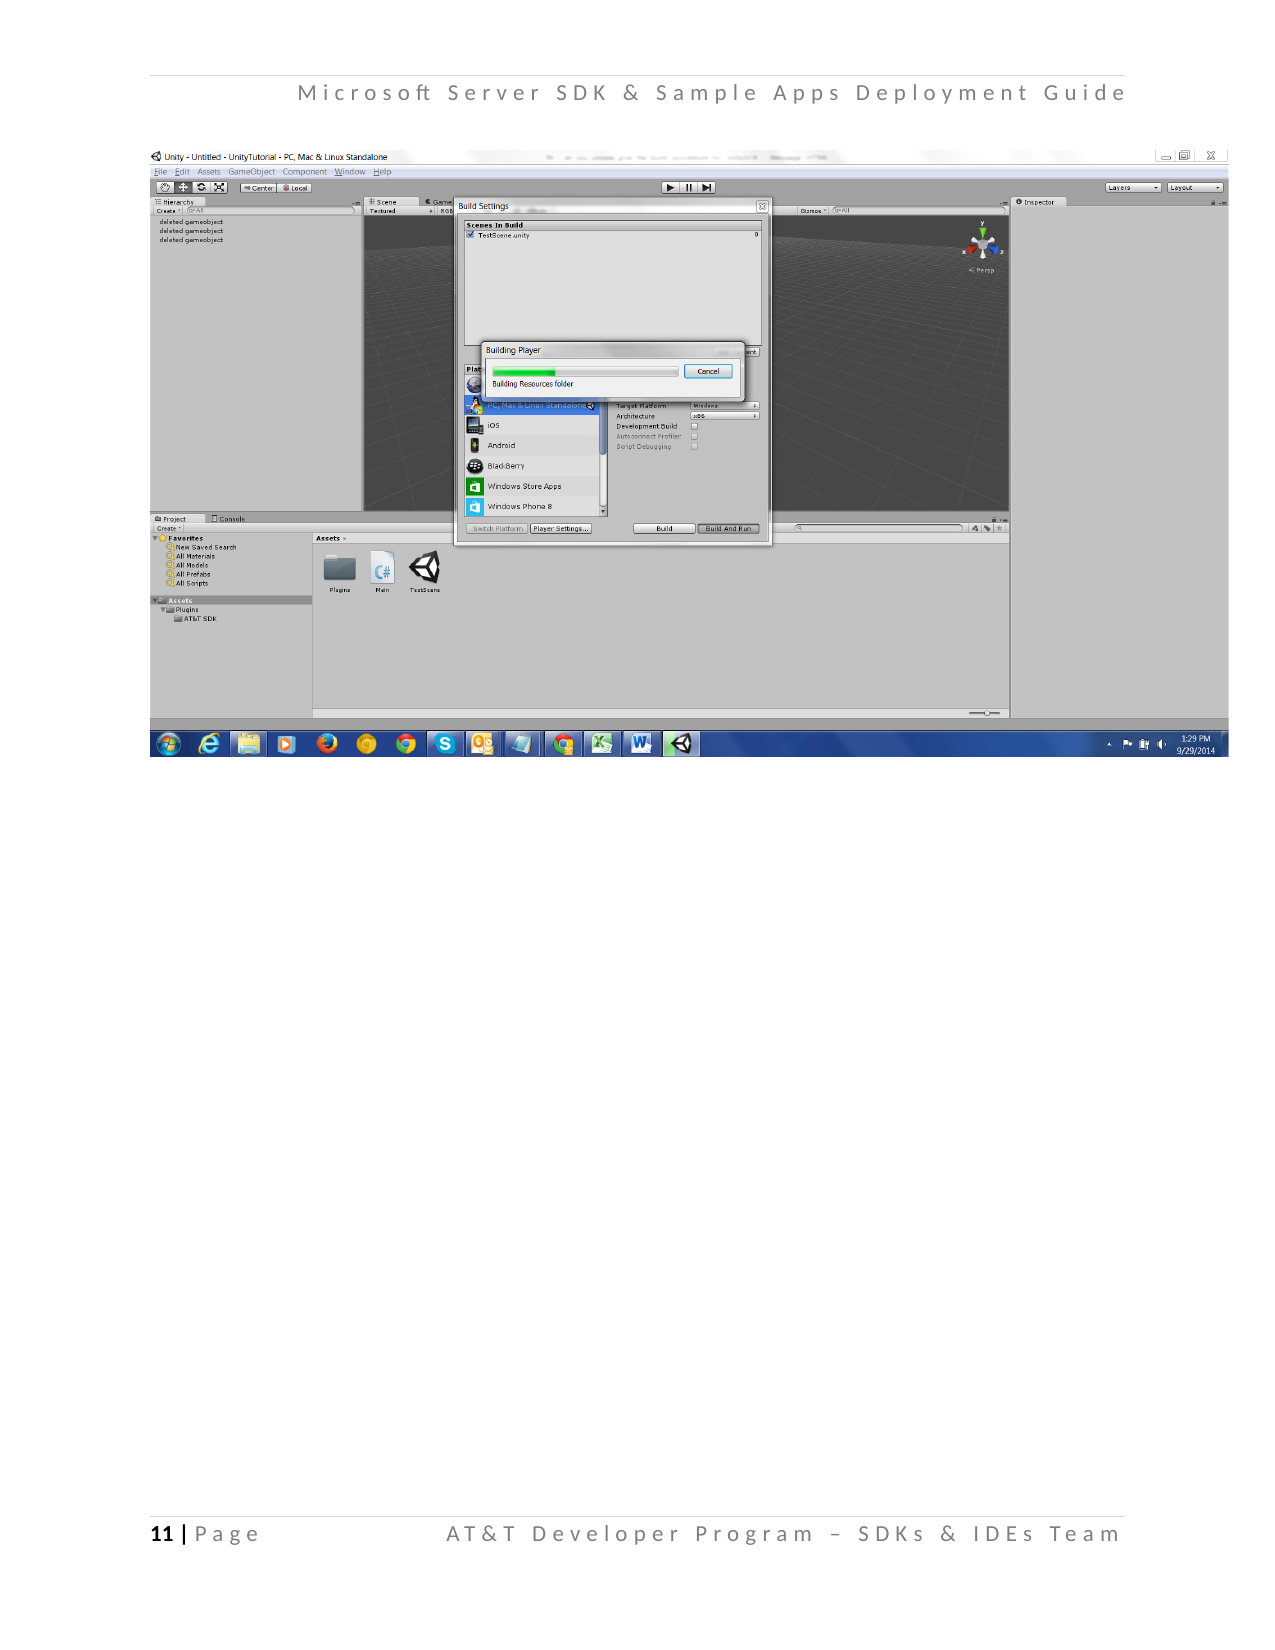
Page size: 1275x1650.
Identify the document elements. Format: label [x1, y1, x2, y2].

picture [150, 150, 1229, 757]
